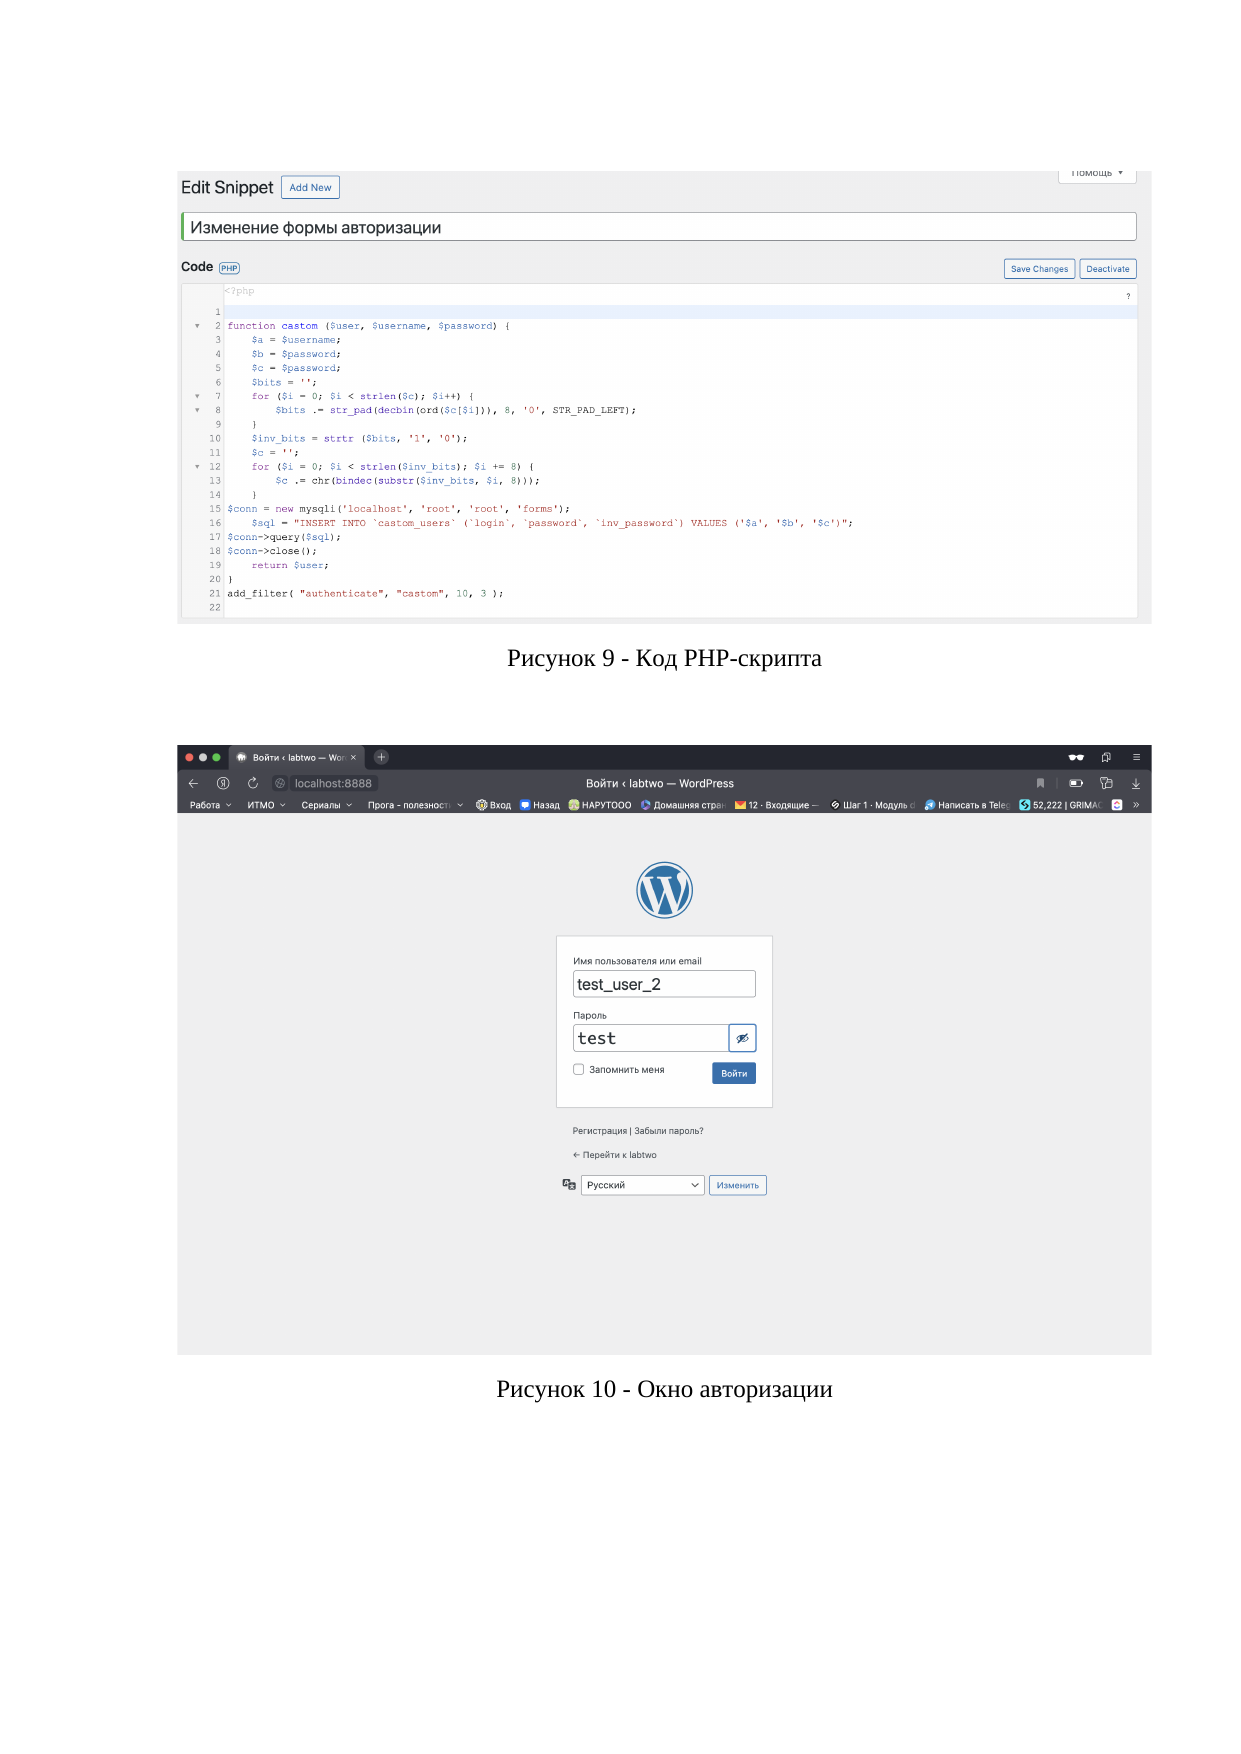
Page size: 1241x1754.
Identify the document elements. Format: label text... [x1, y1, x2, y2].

picture [177, 745, 1152, 1355]
picture [177, 171, 1152, 624]
